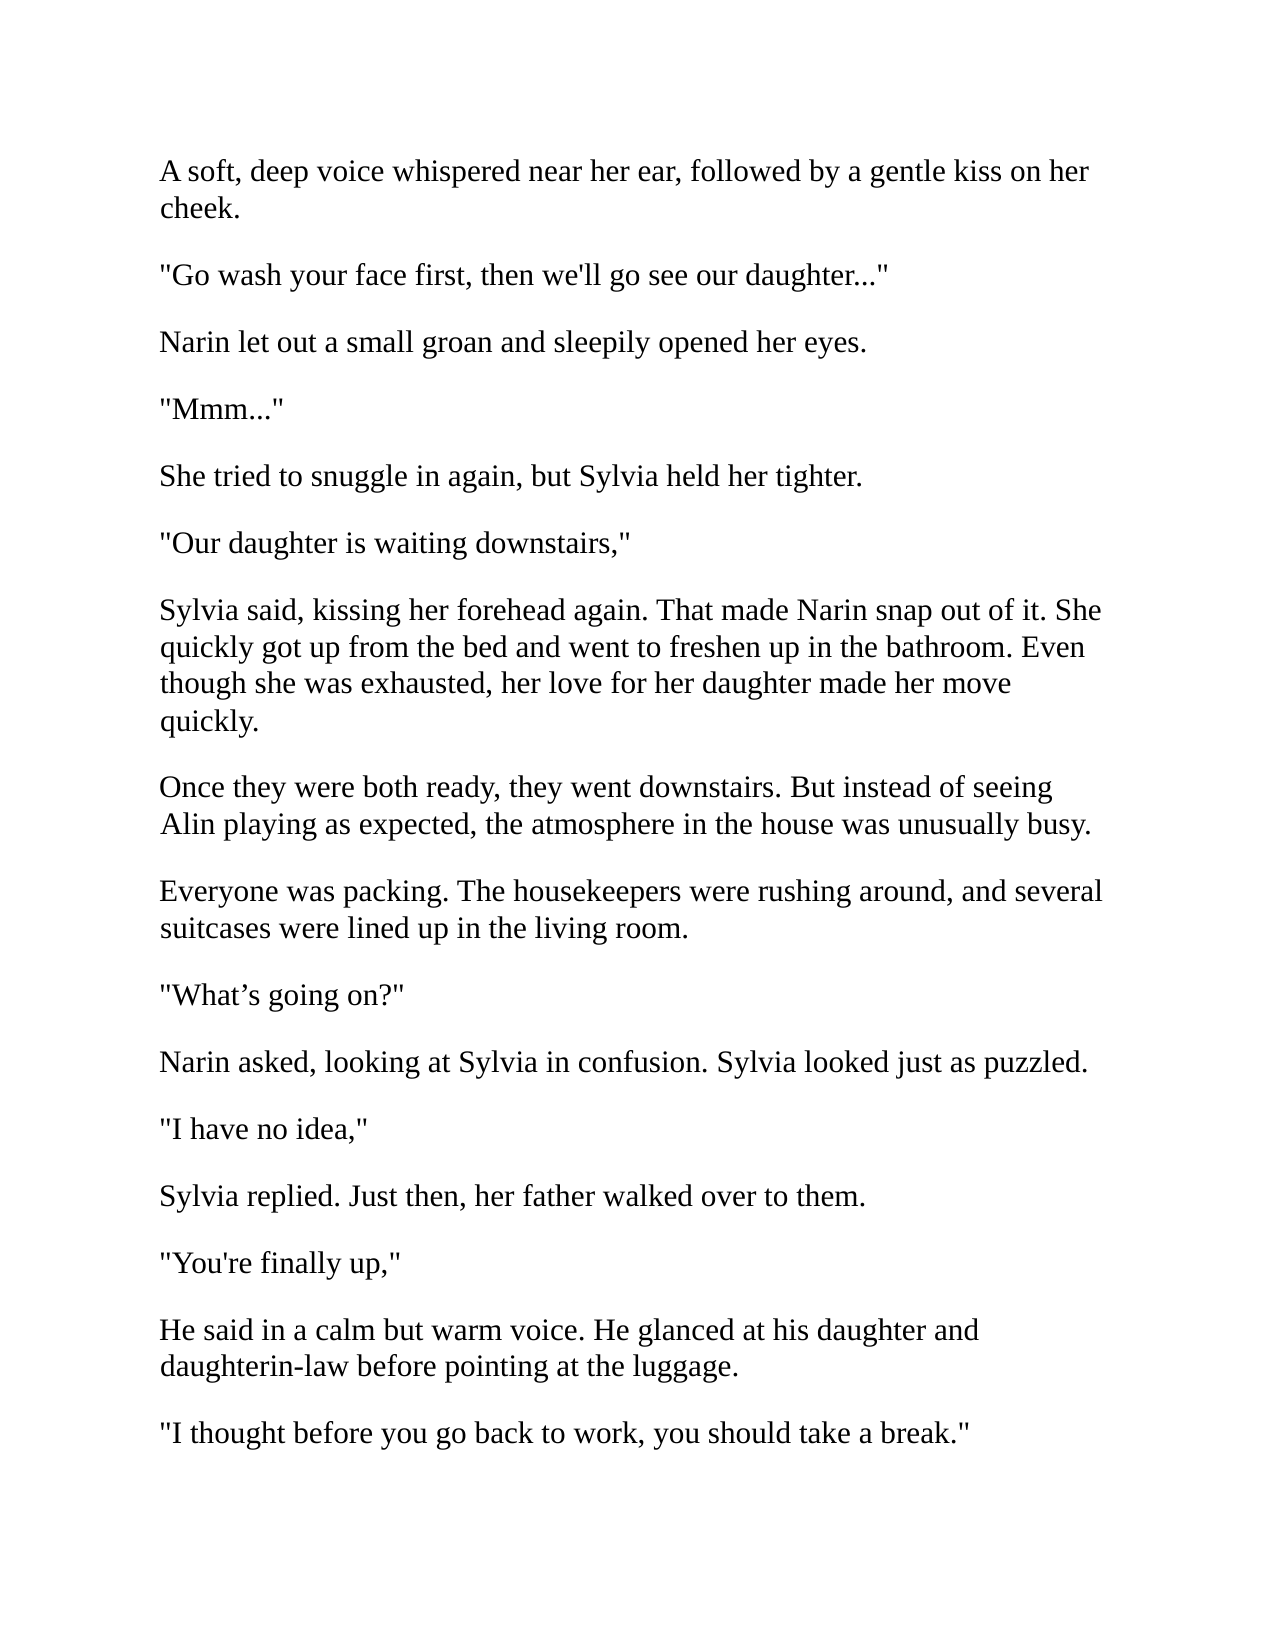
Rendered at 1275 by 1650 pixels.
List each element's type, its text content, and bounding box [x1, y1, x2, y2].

text "I thought before you go back to work, you should take a break." [159, 1414, 1113, 1451]
text "What’s going on?" [159, 976, 1113, 1012]
text "Our daughter is waiting downstairs," [159, 524, 1113, 560]
text Once they were both ready, they went downstairs. But instead of seeing Alin playing as expected, the atmosphere in the house was unusually busy. [159, 769, 1113, 842]
text Everyone was packing. The housekeepers were rushing around, and several suitcases were lined up in the living room. [159, 872, 1113, 945]
text He said in a calm but warm voice. He glanced at his daughter and daughterin-law before pointing at the luggage. [159, 1311, 1113, 1384]
text "Go wash your face first, then we'll go see our daughter..." [159, 256, 1113, 292]
text Narin asked, looking at Sylvia in confusion. Sylvia looked just as puzzled. [159, 1043, 1113, 1079]
text "I have no idea," [159, 1110, 1113, 1146]
text Sylvia said, kissing her forehead again. That made Narin snap out of it. She quickly got up from the bed and went to freshen up in the bathroom. Even though she was exhausted, her love for her daughter made her move quickly. [159, 591, 1113, 738]
text A soft, deep voice whispered near her ear, followed by a gentle kiss on her cheek. [159, 153, 1113, 226]
text Narin let out a small groan and sleepily opened her eyes. [159, 323, 1113, 359]
text Sylvia replied. Just then, her father walked over to them. [159, 1177, 1113, 1213]
text "You're finally up," [159, 1244, 1113, 1280]
text She tried to snuggle in again, but Sylvia held her tighter. [159, 457, 1113, 493]
text "Mmm..." [159, 390, 1113, 426]
